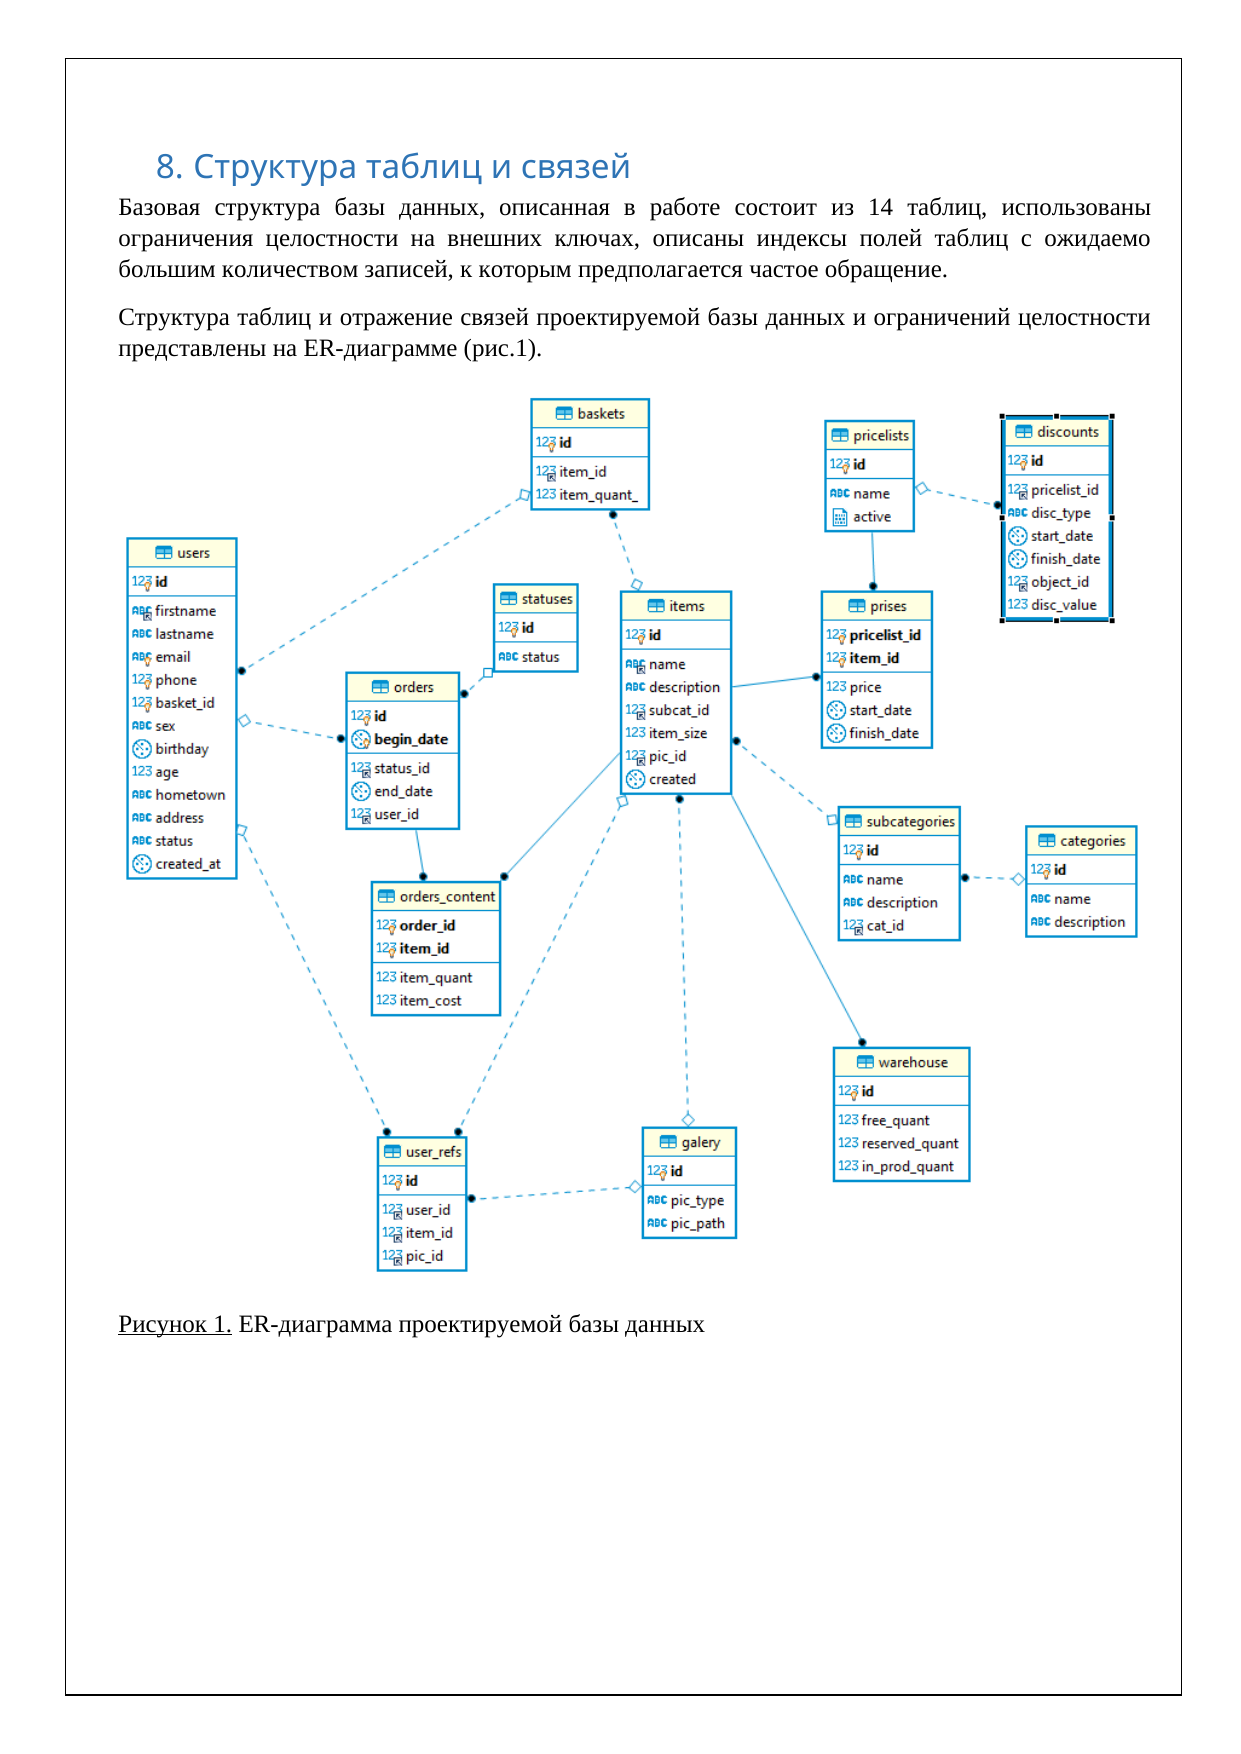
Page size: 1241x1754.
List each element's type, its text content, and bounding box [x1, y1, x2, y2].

text Структура таблиц и отражение связей проектируемой базы данных и ограничений целостности представлены на ER-диаграмме (рис.1). [118, 302, 1152, 362]
text Базовая структура базы данных, описанная в работе состоит из 14 таблиц, использованы ограничения целостности на внешних ключах, описаны индексы полей таблиц с ожидаемо большим количеством записей, к которым предполагается частое обращение. [118, 192, 1152, 283]
text Рисунок 1. ER-диаграмма проектируемой базы данных [118, 1309, 1152, 1338]
subtitle Структура таблиц и связей [156, 143, 1152, 188]
picture [118, 380, 1151, 1290]
